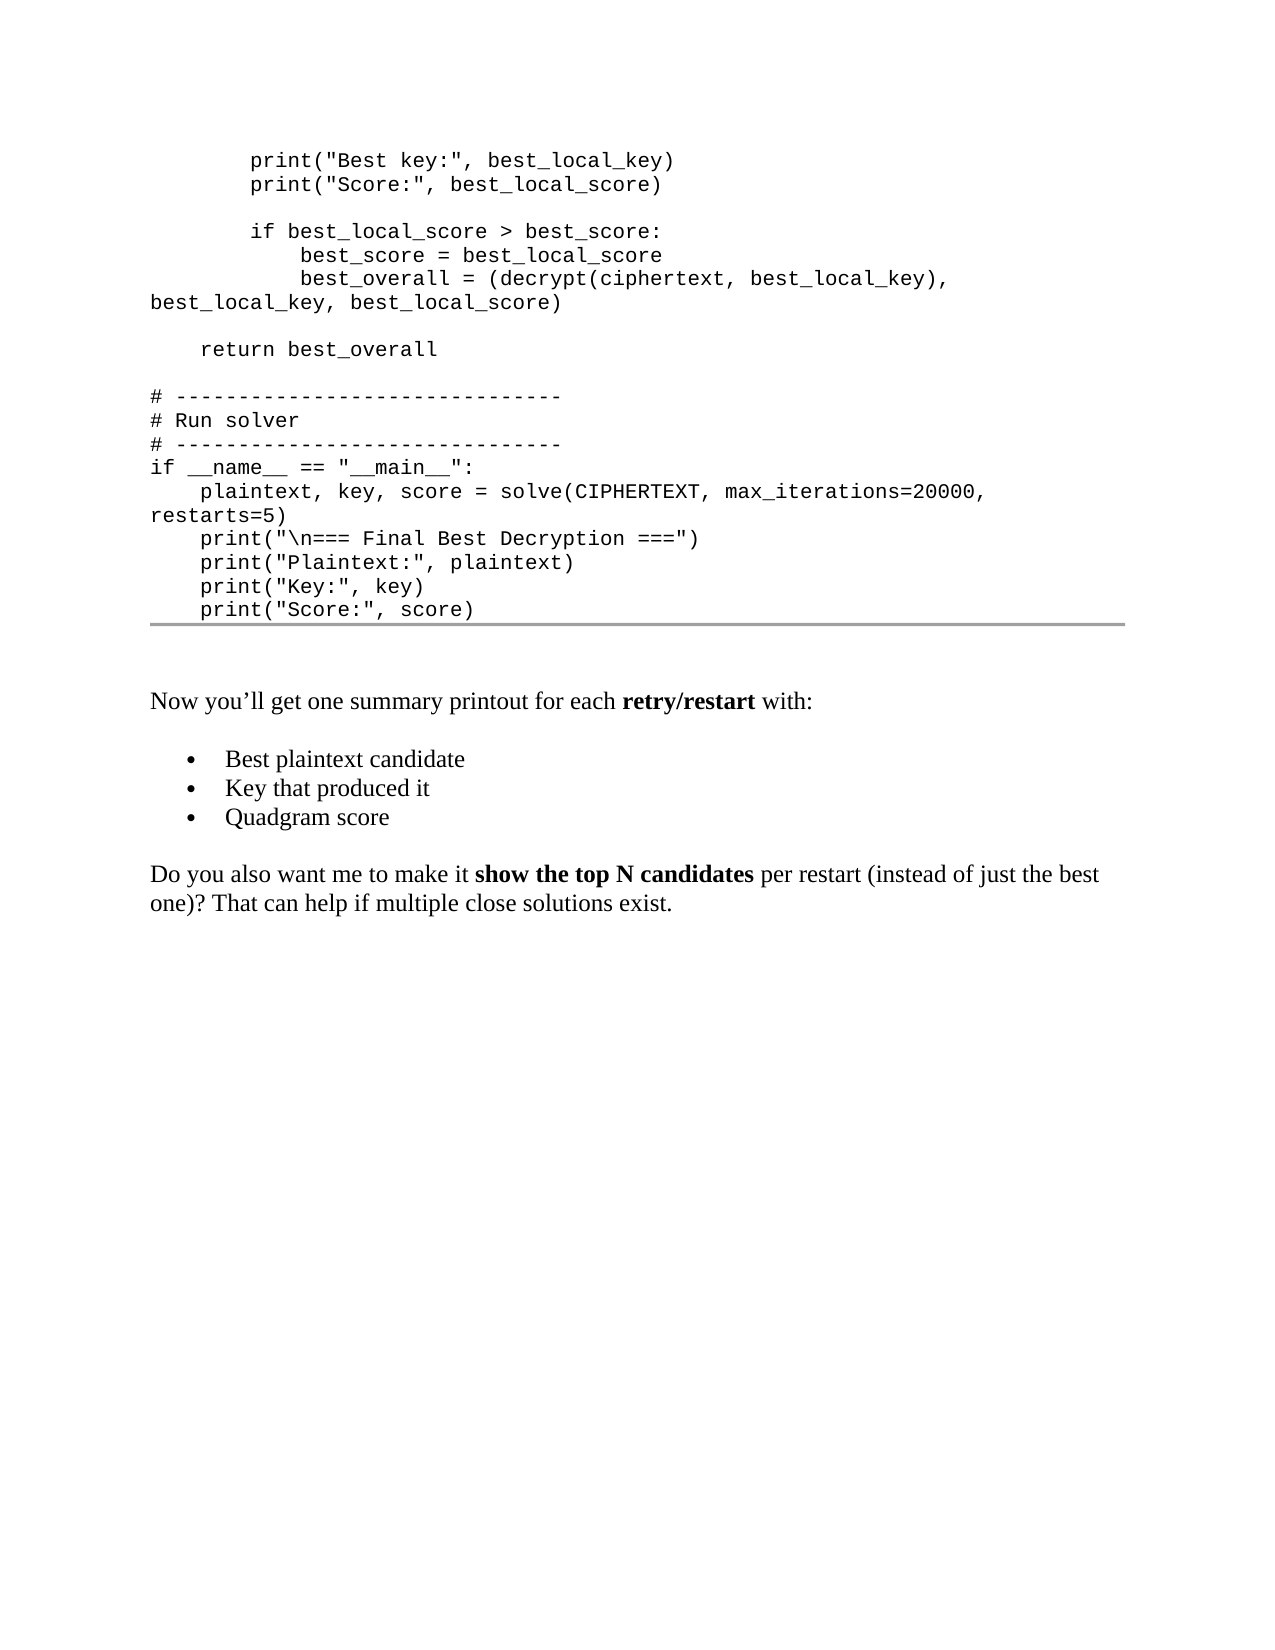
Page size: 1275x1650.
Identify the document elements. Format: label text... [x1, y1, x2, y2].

text plaintext, key, score = solve(CIPHERTEXT, max_iterations=20000, restarts=5) [150, 481, 1125, 528]
list Key that produced it [187, 773, 1125, 802]
text best_score = best_local_score [150, 244, 1125, 268]
text print("Key:", key) [150, 576, 1125, 599]
text best_overall = (decrypt(ciphertext, best_local_key), best_local_key, best_local_score) [150, 268, 1125, 316]
text print("Best key:", best_local_key) [150, 150, 1125, 174]
text Do you also want me to make it show the top N candidates per restart (instead of just the best one)? That can help if multiple close solutions exist. [150, 859, 1125, 917]
text # Run solver [150, 410, 1125, 434]
list Quadgram score [187, 802, 1125, 830]
text print("Plaintext:", plaintext) [150, 552, 1125, 576]
text if __name__ == "__main__": [150, 457, 1125, 481]
text # ------------------------------- [150, 386, 1125, 410]
text # ------------------------------- [150, 434, 1125, 457]
text if best_local_score > best_score: [150, 221, 1125, 244]
text Now you’ll get one summary printout for each retry/restart with: [150, 686, 1125, 715]
text print("\n=== Final Best Decryption ===") [150, 528, 1125, 552]
text print("Score:", score) [150, 599, 1125, 622]
text print("Score:", best_local_score) [150, 174, 1125, 197]
text return best_overall [150, 339, 1125, 363]
list Best plaintext candidate [187, 744, 1125, 773]
